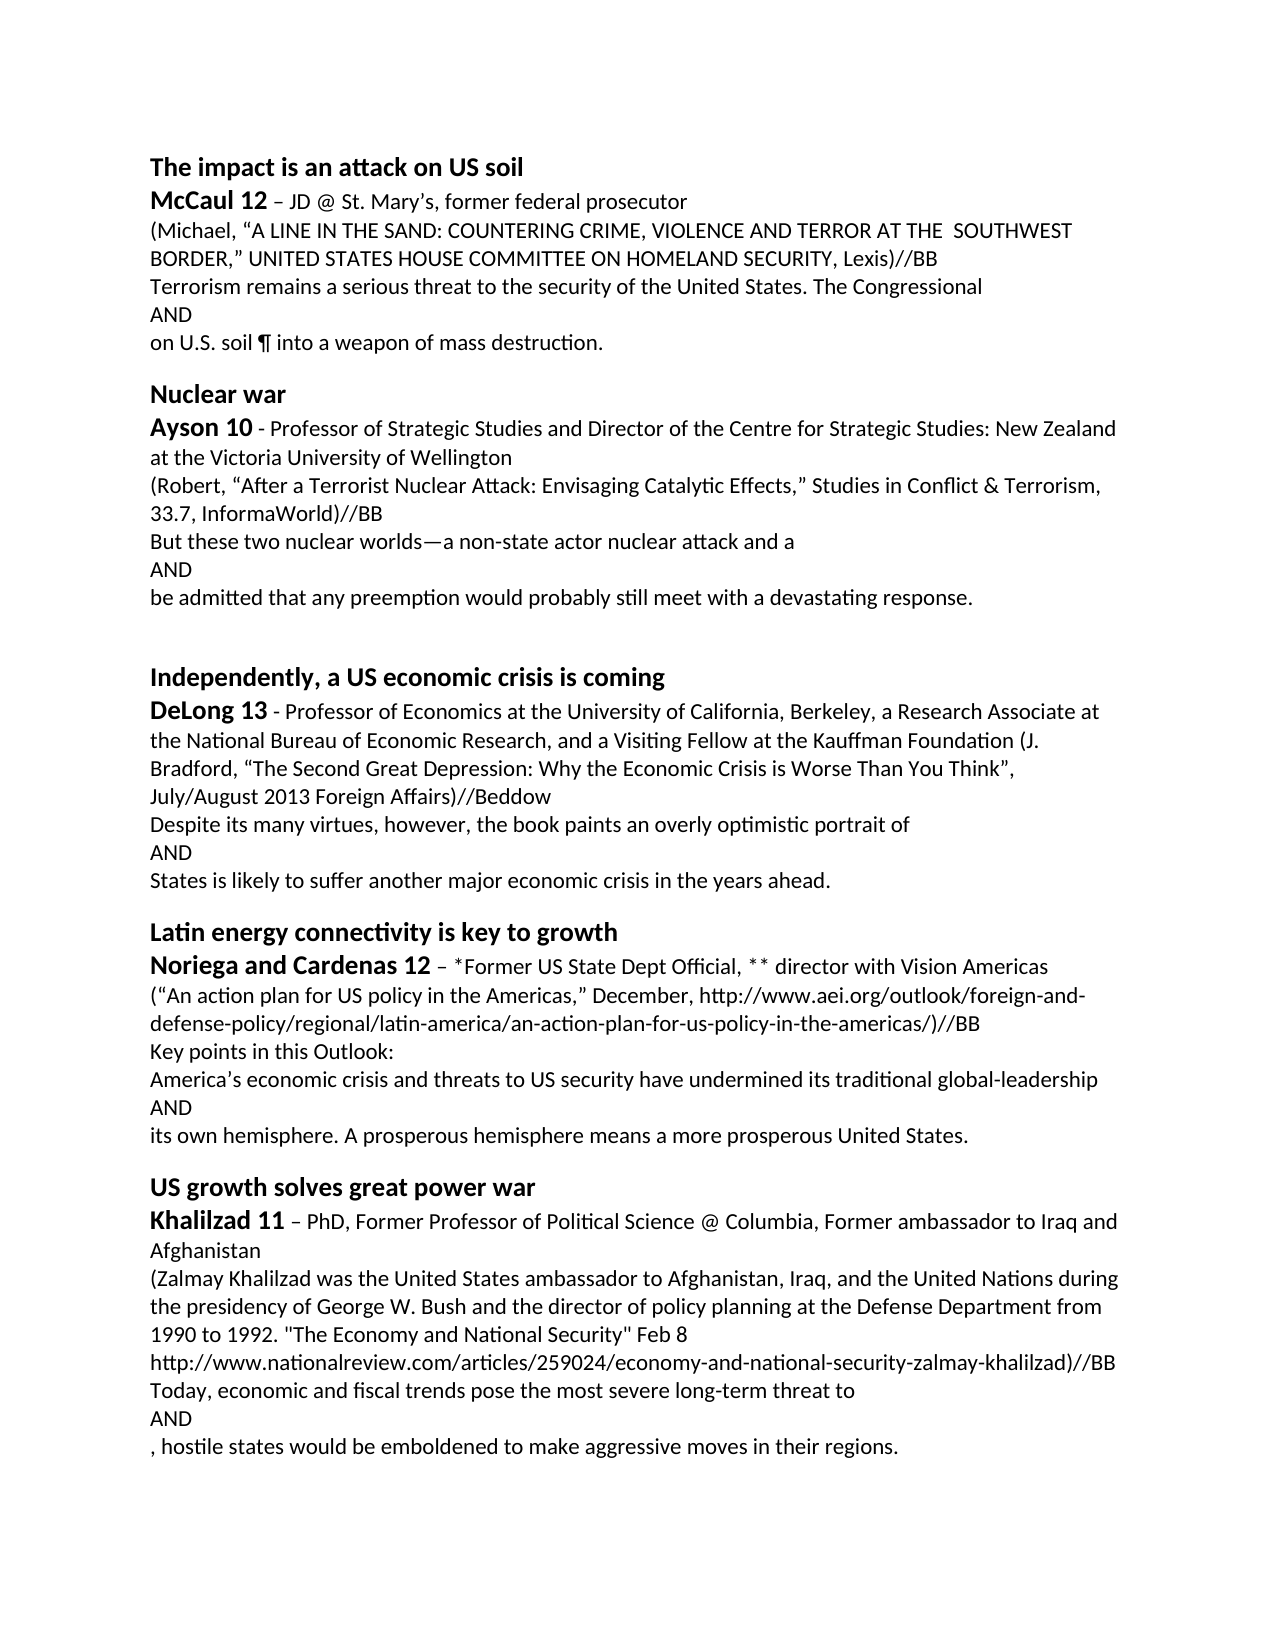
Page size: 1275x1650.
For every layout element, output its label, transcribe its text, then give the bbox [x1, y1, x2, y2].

text Key points in this Outlook: [150, 1037, 1125, 1065]
text Today, economic and fiscal trends pose the most severe long-term threat to [150, 1376, 1125, 1404]
subtitle The impact is an attack on US soil [150, 150, 1125, 183]
text DeLong 13 - Professor of Economics at the University of California, Berkeley, a Research Associate at the National Bureau of Economic Research, and a Visiting Fellow at the Kauffman Foundation (J. Bradford, “The Second Great Depression: Why the Economic Crisis is Worse Than You Think”, July/August 2013 Foreign Affairs)//Beddow [150, 693, 1125, 810]
text AND [150, 838, 1125, 866]
text Noriega and Cardenas 12 – *Former US State Dept Official, ** director with Vision Americas [150, 948, 1125, 981]
text AND [150, 555, 1125, 583]
text (Robert, “After a Terrorist Nuclear Attack: Envisaging Catalytic Effects,” Studies in Conflict & Terrorism, 33.7, InformaWorld)//BB [150, 471, 1125, 527]
text be admitted that any preemption would probably still meet with a devastating response. [150, 583, 1125, 611]
text (“An action plan for US policy in the Americas,” December, http://www.aei.org/outlook/foreign-and-defense-policy/regional/latin-america/an-action-plan-for-us-policy-in-the-americas/)//BB [150, 981, 1125, 1037]
text AND [150, 300, 1125, 328]
text Despite its many virtues, however, the book paints an overly optimistic portrait of [150, 810, 1125, 838]
text AND [150, 1093, 1125, 1121]
text Khalilzad 11 – PhD, Former Professor of Political Science @ Columbia, Former ambassador to Iraq and Afghanistan [150, 1203, 1125, 1264]
text Terrorism remains a serious threat to the security of the United States. The Congressional [150, 272, 1125, 300]
text McCaul 12 – JD @ St. Mary’s, former federal prosecutor [150, 183, 1125, 216]
text AND [150, 1404, 1125, 1432]
subtitle Latin energy connectivity is key to growth [150, 915, 1125, 948]
text on U.S. soil ¶ into a weapon of mass destruction. [150, 328, 1125, 356]
text , hostile states would be emboldened to make aggressive moves in their regions. [150, 1432, 1125, 1460]
subtitle US growth solves great power war [150, 1170, 1125, 1203]
text Ayson 10 - Professor of Strategic Studies and Director of the Centre for Strategic Studies: New Zealand at the Victoria University of Wellington [150, 410, 1125, 471]
subtitle Nuclear war [150, 377, 1125, 410]
text But these two nuclear worlds—a non-state actor nuclear attack and a [150, 527, 1125, 555]
text (Michael, “A LINE IN THE SAND: COUNTERING CRIME, VIOLENCE AND TERROR AT THE SOUTHWEST BORDER,” UNITED STATES HOUSE COMMITTEE ON HOMELAND SECURITY, Lexis)//BB [150, 216, 1125, 272]
subtitle Independently, a US economic crisis is coming [150, 660, 1125, 693]
text its own hemisphere. A prosperous hemisphere means a more prosperous United States. [150, 1121, 1125, 1149]
text (Zalmay Khalilzad was the United States ambassador to Afghanistan, Iraq, and the United Nations during the presidency of George W. Bush and the director of policy planning at the Defense Department from 1990 to 1992. "The Economy and National Security" Feb 8 http://www.nationalreview.com/articles/259024/economy-and-national-security-zalmay-khalilzad)//BB [150, 1264, 1125, 1376]
text States is likely to suffer another major economic crisis in the years ahead. [150, 866, 1125, 894]
text America’s economic crisis and threats to US security have undermined its traditional global-leadership [150, 1065, 1125, 1093]
